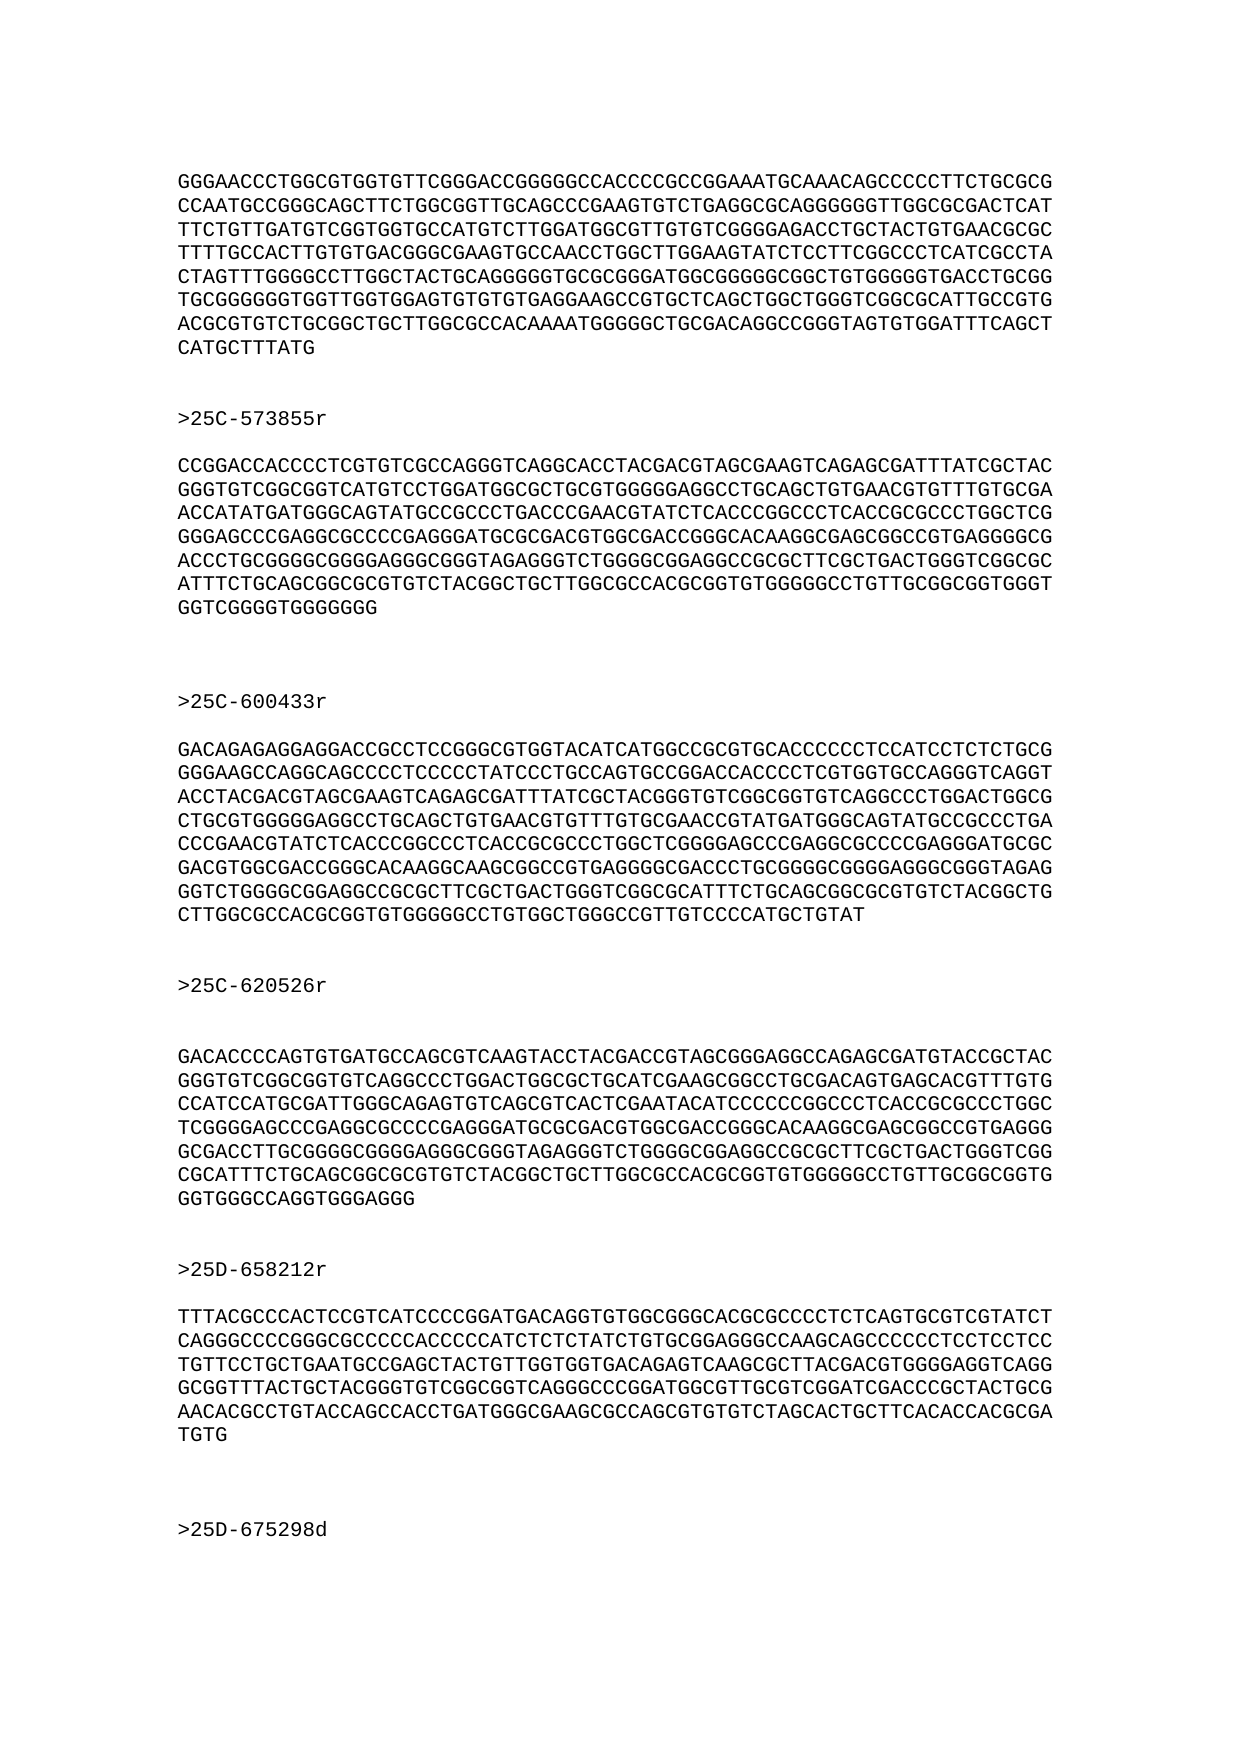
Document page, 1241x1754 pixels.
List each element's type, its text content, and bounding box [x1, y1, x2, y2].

text GACACCCCAGTGTGATGCCAGCGTCAAGTACCTACGACCGTAGCGGGAGGCCAGAGCGATGTACCGCTACGGGTGTCGGCGGTGTCAGGCCCTGGACTGGCGCTGCATCGAAGCGGCCTGCGACAGTGAGCACGTTTGTGCCATCCATGCGATTGGGCAGAGTGTCAGCGTCACTCGAATACATCCCCCCGGCCCTCACCGCGCCCTGGCTCGGGGAGCCCGAGGCGCCCCGAGGGATGCGCGACGTGGCGACCGGGCACAAGGCGAGCGGCCGTGAGGGGCGACCTTGCGGGGCGGGGAGGGCGGGTAGAGGGTCTGGGGCGGAGGCCGCGCTTCGCTGACTGGGTCGGCGCATTTCTGCAGCGGCGCGTGTCTACGGCTGCTTGGCGCCACGCGGTGTGGGGGCCTGTTGCGGCGGTGGGTGGGCCAGGTGGGAGGG [177, 1046, 1063, 1212]
text GGGAACCCTGGCGTGGTGTTCGGGACCGGGGGCCACCCCGCCGGAAATGCAAACAGCCCCCTTCTGCGCGCCAATGCCGGGCAGCTTCTGGCGGTTGCAGCCCGAAGTGTCTGAGGCGCAGGGGGGTTGGCGCGACTCATTTCTGTTGATGTCGGTGGTGCCATGTCTTGGATGGCGTTGTGTCGGGGAGACCTGCTACTGTGAACGCGCTTTTGCCACTTGTGTGACGGGCGAAGTGCCAACCTGGCTTGGAAGTATCTCCTTCGGCCCTCATCGCCTACTAGTTTGGGGCCTTGGCTACTGCAGGGGGTGCGCGGGATGGCGGGGGCGGCTGTGGGGGTGACCTGCGGTGCGGGGGGTGGTTGGTGGAGTGTGTGTGAGGAAGCCGTGCTCAGCTGGCTGGGTCGGCGCATTGCCGTGACGCGTGTCTGCGGCTGCTTGGCGCCACAAAATGGGGGCTGCGACAGGCCGGGTAGTGTGGATTTCAGCTCATGCTTTATG [177, 171, 1063, 360]
text >25D-675298d [177, 1519, 1063, 1543]
text >25C-600433r [177, 691, 1063, 715]
text CCGGACCACCCCTCGTGTCGCCAGGGTCAGGCACCTACGACGTAGCGAAGTCAGAGCGATTTATCGCTACGGGTGTCGGCGGTCATGTCCTGGATGGCGCTGCGTGGGGGAGGCCTGCAGCTGTGAACGTGTTTGTGCGAACCATATGATGGGCAGTATGCCGCCCTGACCCGAACGTATCTCACCCGGCCCTCACCGCGCCCTGGCTCGGGGAGCCCGAGGCGCCCCGAGGGATGCGCGACGTGGCGACCGGGCACAAGGCGAGCGGCCGTGAGGGGCGACCCTGCGGGGCGGGGAGGGCGGGTAGAGGGTCTGGGGCGGAGGCCGCGCTTCGCTGACTGGGTCGGCGCATTTCTGCAGCGGCGCGTGTCTACGGCTGCTTGGCGCCACGCGGTGTGGGGGCCTGTTGCGGCGGTGGGTGGTCGGGGTGGGGGGG [177, 455, 1063, 621]
text TTTACGCCCACTCCGTCATCCCCGGATGACAGGTGTGGCGGGCACGCGCCCCTCTCAGTGCGTCGTATCTCAGGGCCCCGGGCGCCCCCACCCCCATCTCTCTATCTGTGCGGAGGGCCAAGCAGCCCCCCTCCTCCTCCTGTTCCTGCTGAATGCCGAGCTACTGTTGGTGGTGACAGAGTCAAGCGCTTACGACGTGGGGAGGTCAGGGCGGTTTACTGCTACGGGTGTCGGCGGTCAGGGCCCGGATGGCGTTGCGTCGGATCGACCCGCTACTGCGAACACGCCTGTACCAGCCACCTGATGGGCGAAGCGCCAGCGTGTGTCTAGCACTGCTTCACACCACGCGATGTG [177, 1306, 1063, 1448]
text >25C-573855r [177, 408, 1063, 431]
text GACAGAGAGGAGGACCGCCTCCGGGCGTGGTACATCATGGCCGCGTGCACCCCCCTCCATCCTCTCTGCGGGGAAGCCAGGCAGCCCCTCCCCCTATCCCTGCCAGTGCCGGACCACCCCTCGTGGTGCCAGGGTCAGGTACCTACGACGTAGCGAAGTCAGAGCGATTTATCGCTACGGGTGTCGGCGGTGTCAGGCCCTGGACTGGCGCTGCGTGGGGGAGGCCTGCAGCTGTGAACGTGTTTGTGCGAACCGTATGATGGGCAGTATGCCGCCCTGACCCGAACGTATCTCACCCGGCCCTCACCGCGCCCTGGCTCGGGGAGCCCGAGGCGCCCCGAGGGATGCGCGACGTGGCGACCGGGCACAAGGCAAGCGGCCGTGAGGGGCGACCCTGCGGGGCGGGGAGGGCGGGTAGAGGGTCTGGGGCGGAGGCCGCGCTTCGCTGACTGGGTCGGCGCATTTCTGCAGCGGCGCGTGTCTACGGCTGCTTGGCGCCACGCGGTGTGGGGGCCTGTGGCTGGGCCGTTGTCCCCATGCTGTAT [177, 739, 1063, 928]
text >25C-620526r [177, 975, 1063, 999]
text >25D-658212r [177, 1259, 1063, 1283]
